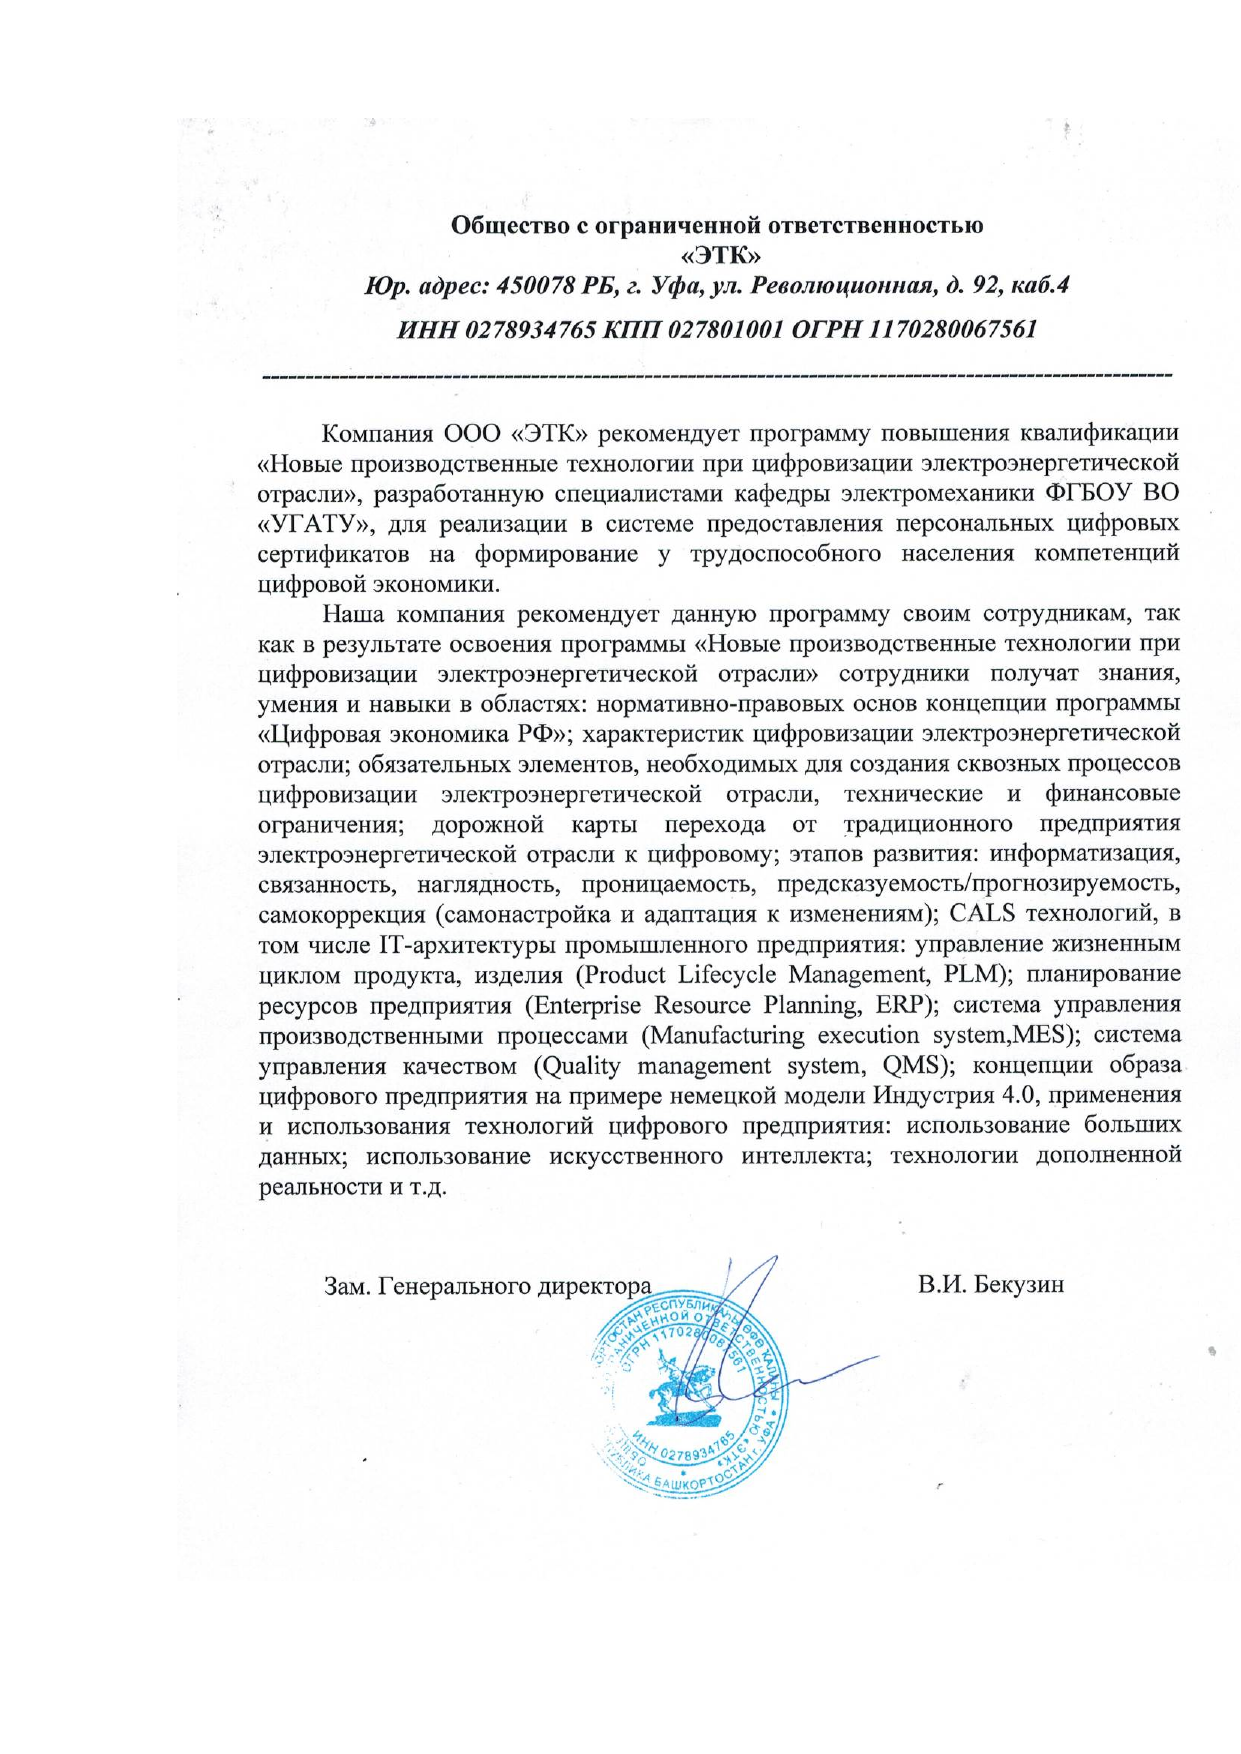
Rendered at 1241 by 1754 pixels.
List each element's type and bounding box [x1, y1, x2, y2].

picture [177, 118, 1241, 1581]
